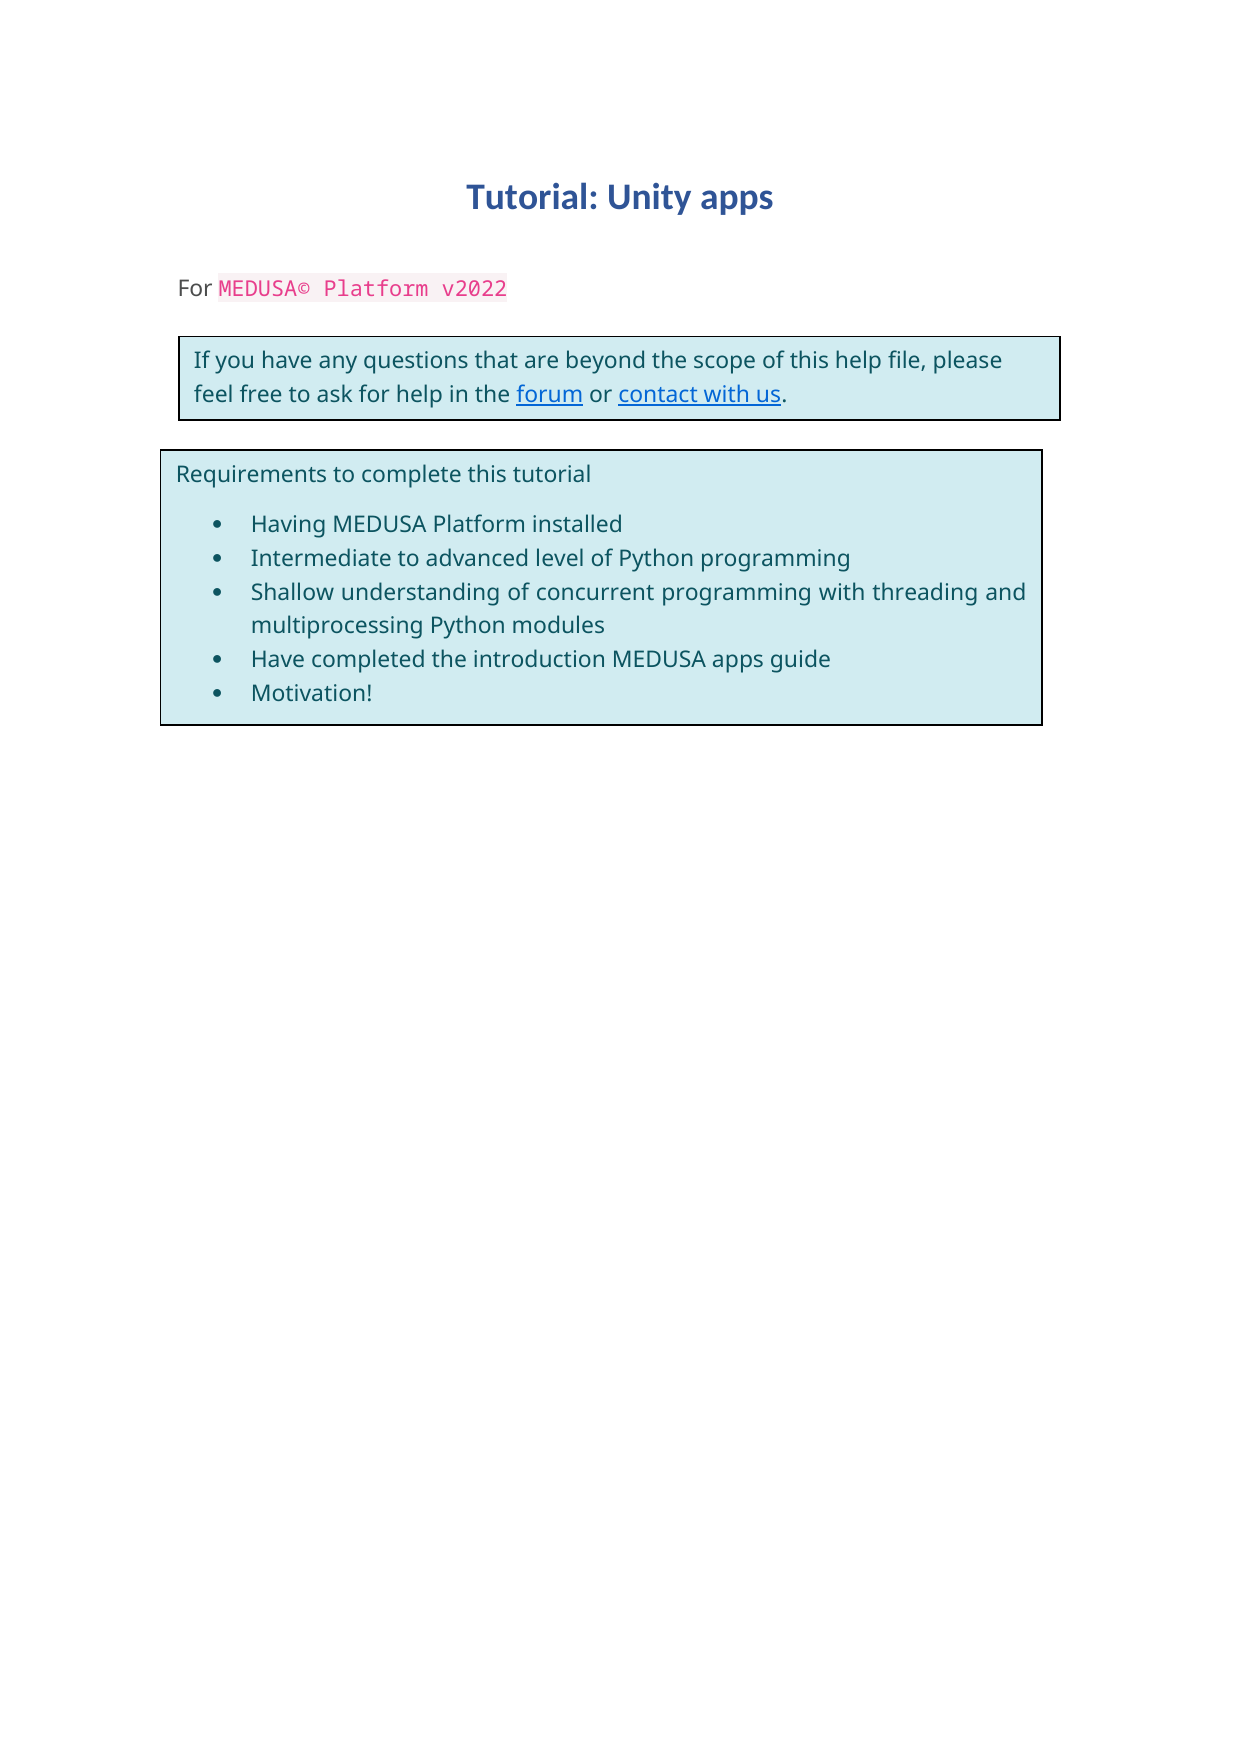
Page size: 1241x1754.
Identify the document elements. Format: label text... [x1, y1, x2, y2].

subtitle Tutorial: Unity apps [177, 173, 1063, 218]
list For MEDUSA© Platform v2022 [218, 272, 1063, 303]
